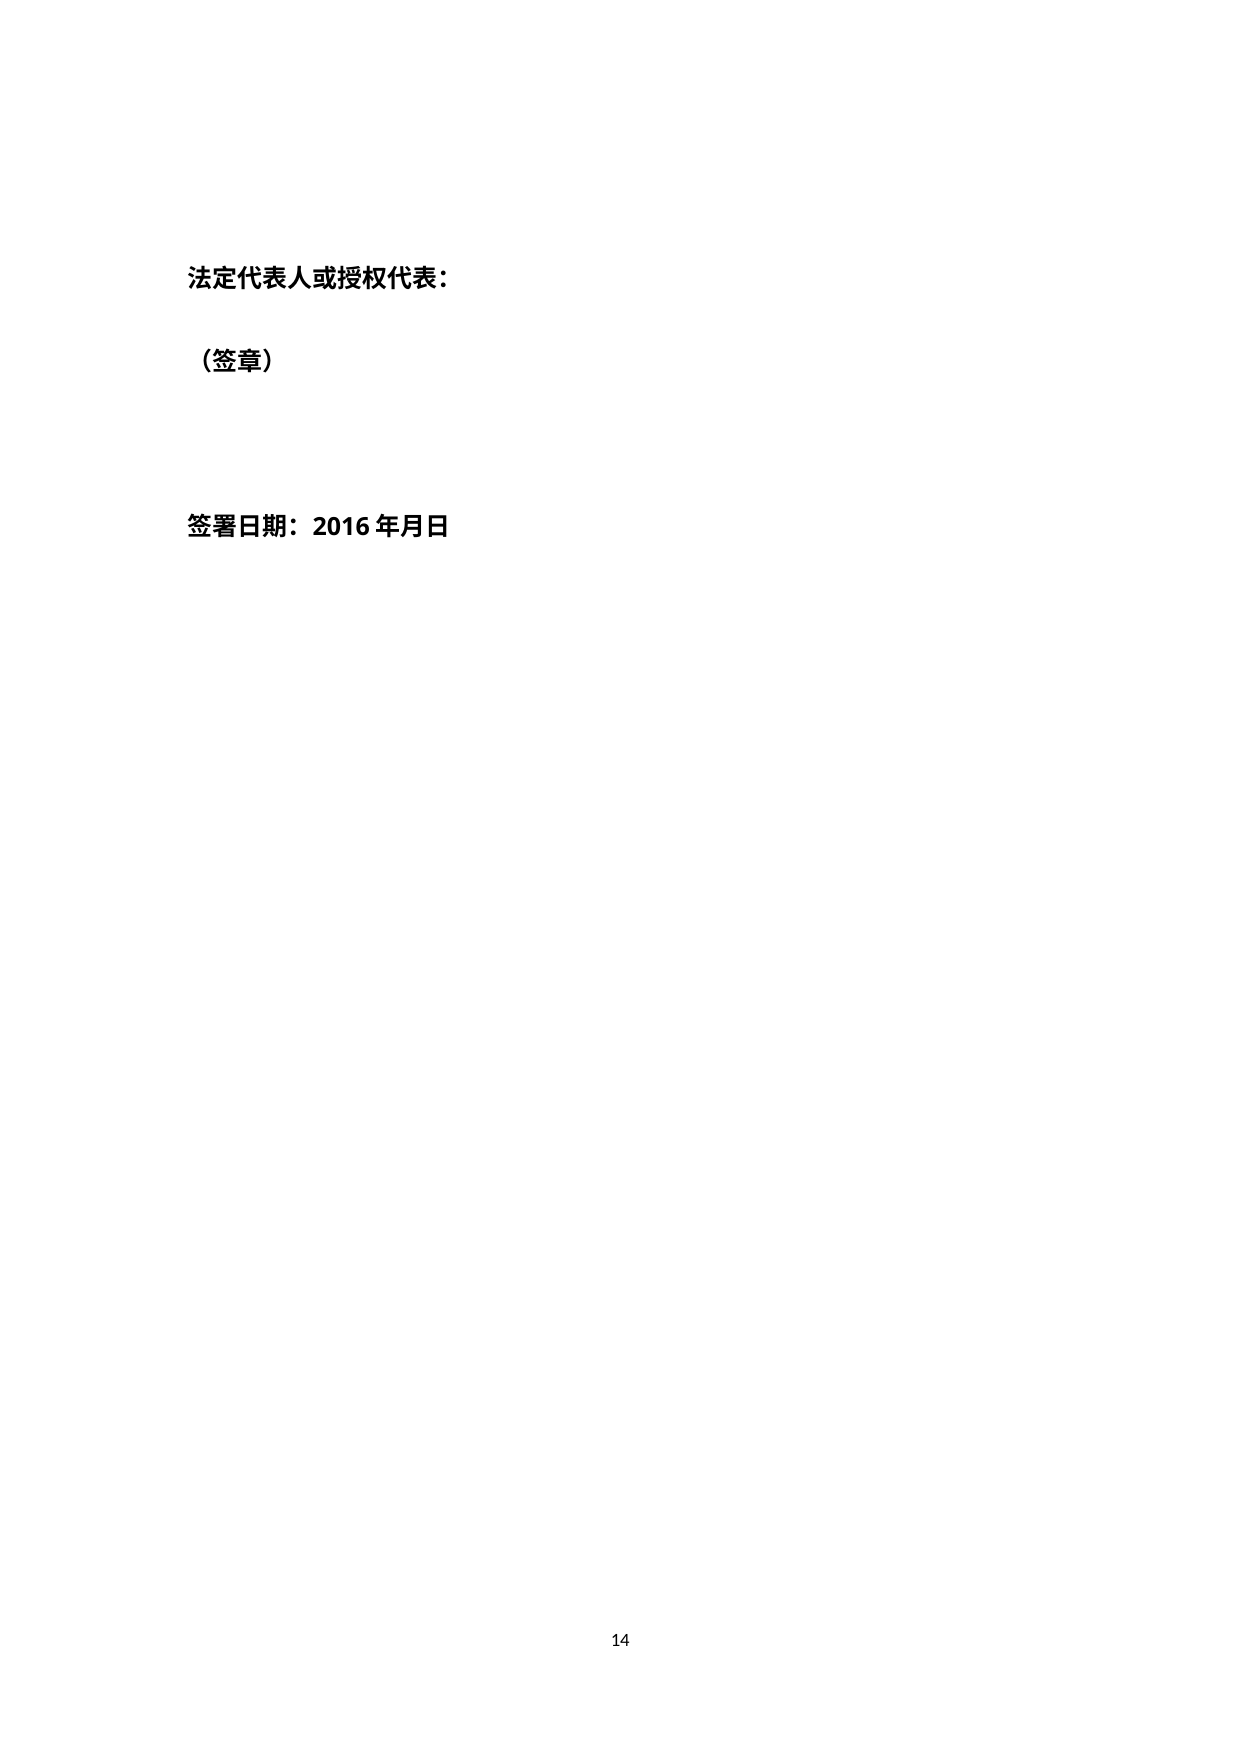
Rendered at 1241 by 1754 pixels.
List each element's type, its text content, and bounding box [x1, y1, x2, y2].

text （签章） [187, 327, 1053, 392]
text 法定代表人或授权代表： [187, 244, 1053, 309]
text 签署日期：2016年月日 [187, 492, 1053, 557]
